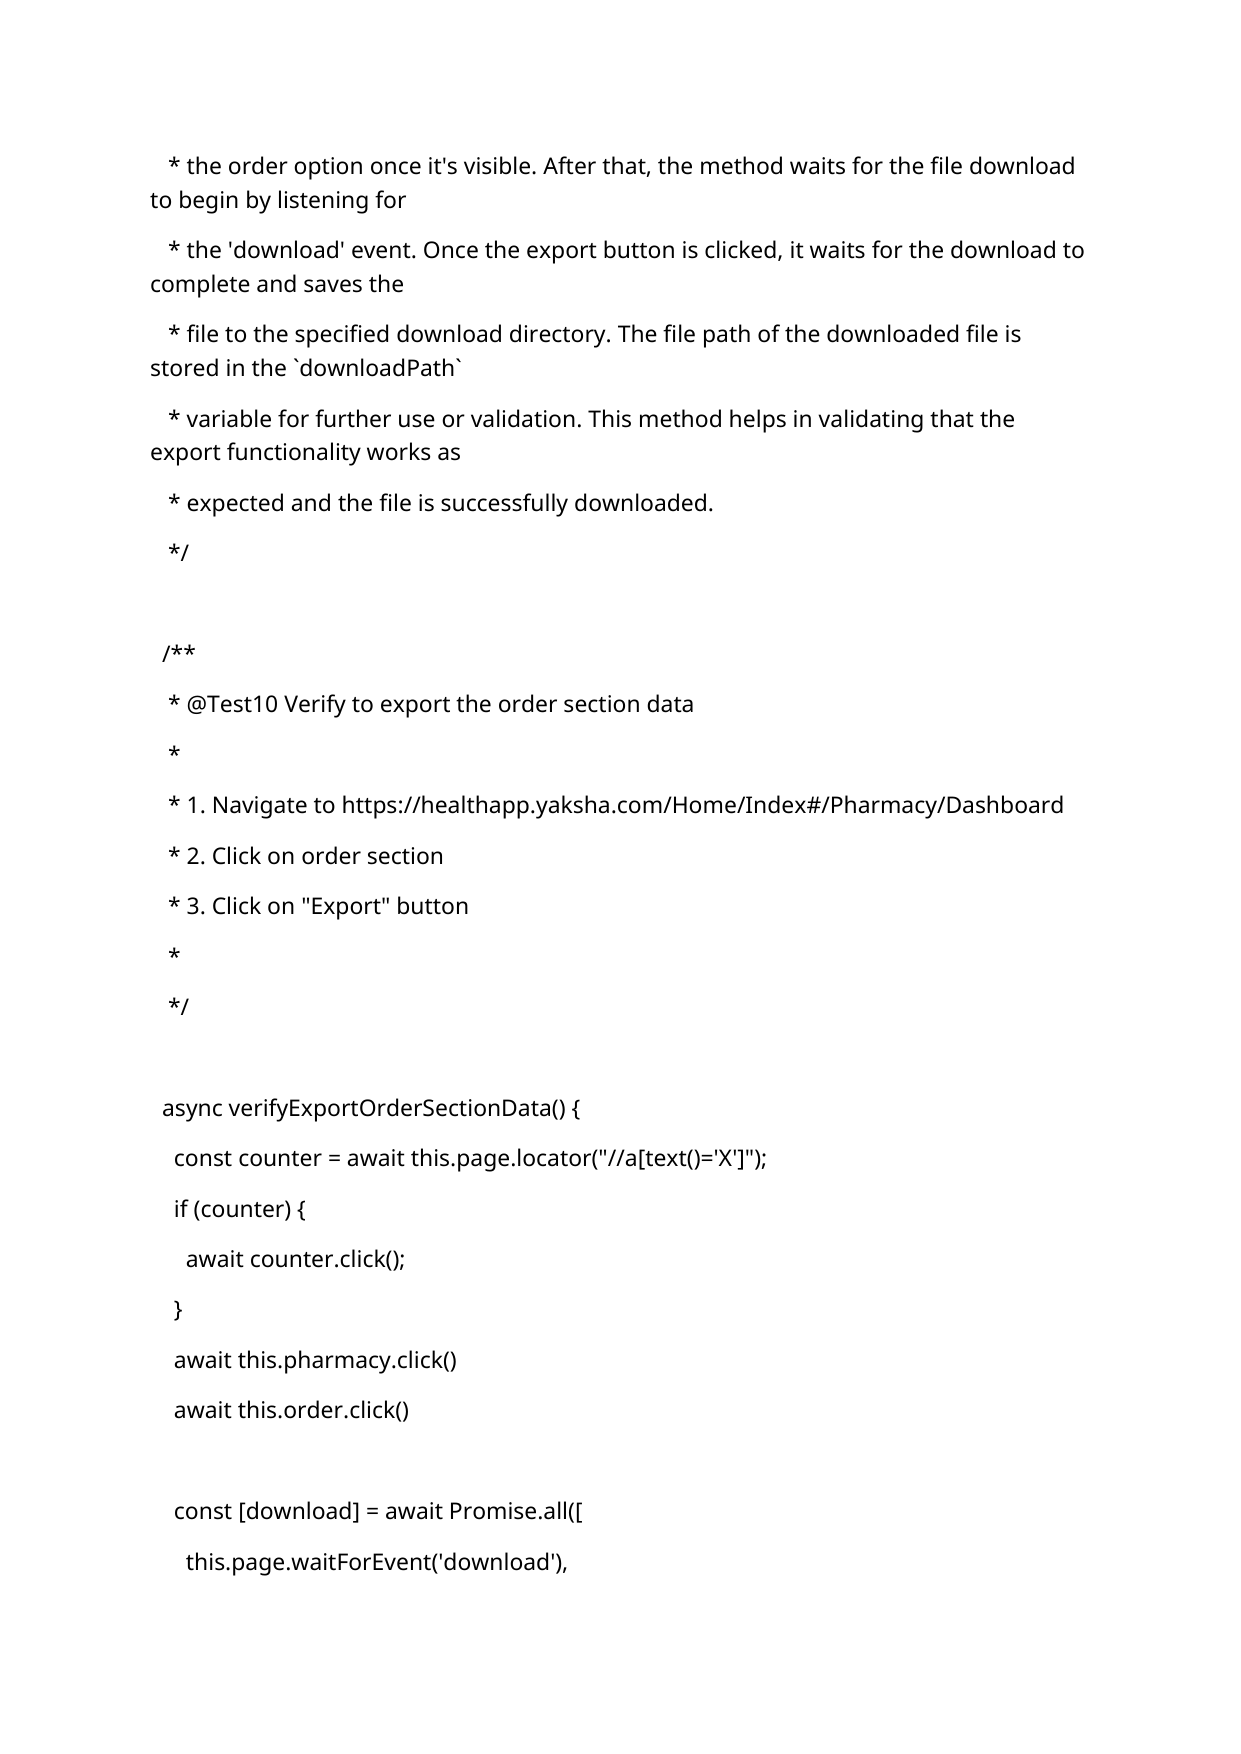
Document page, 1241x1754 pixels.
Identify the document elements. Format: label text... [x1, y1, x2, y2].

text if (counter) { [150, 1192, 1090, 1224]
text * 3. Click on "Export" button [150, 890, 1090, 921]
text await this.order.click() [150, 1394, 1090, 1425]
text * the order option once it's visible. After that, the method waits for the file download to begin by listening for [150, 150, 1090, 215]
text * 1. Navigate to https://healthapp.yaksha.com/Home/Index#/Pharmacy/Dashboard [150, 789, 1090, 820]
text * @Test10 Verify to export the order section data [150, 688, 1090, 719]
text */ [150, 537, 1090, 568]
text const [download] = await Promise.all([ [150, 1495, 1090, 1526]
text await counter.click(); [150, 1243, 1090, 1274]
text * the 'download' event. Once the export button is clicked, it waits for the download to complete and saves the [150, 234, 1090, 299]
text this.page.waitForEvent('download'), [150, 1545, 1090, 1577]
text } [150, 1293, 1090, 1324]
text const counter = await this.page.locator("//a[text()='X']"); [150, 1142, 1090, 1173]
text * [150, 940, 1090, 972]
text * 2. Click on order section [150, 839, 1090, 871]
text * file to the specified download directory. The file path of the downloaded file is stored in the `downloadPath` [150, 318, 1090, 383]
text * variable for further use or validation. This method helps in validating that the export functionality works as [150, 402, 1090, 467]
text /** [150, 638, 1090, 669]
text * expected and the file is successfully downloaded. [150, 487, 1090, 518]
text async verifyExportOrderSectionData() { [150, 1092, 1090, 1123]
text * [150, 739, 1090, 770]
text await this.pharmacy.click() [150, 1344, 1090, 1375]
text */ [150, 991, 1090, 1022]
